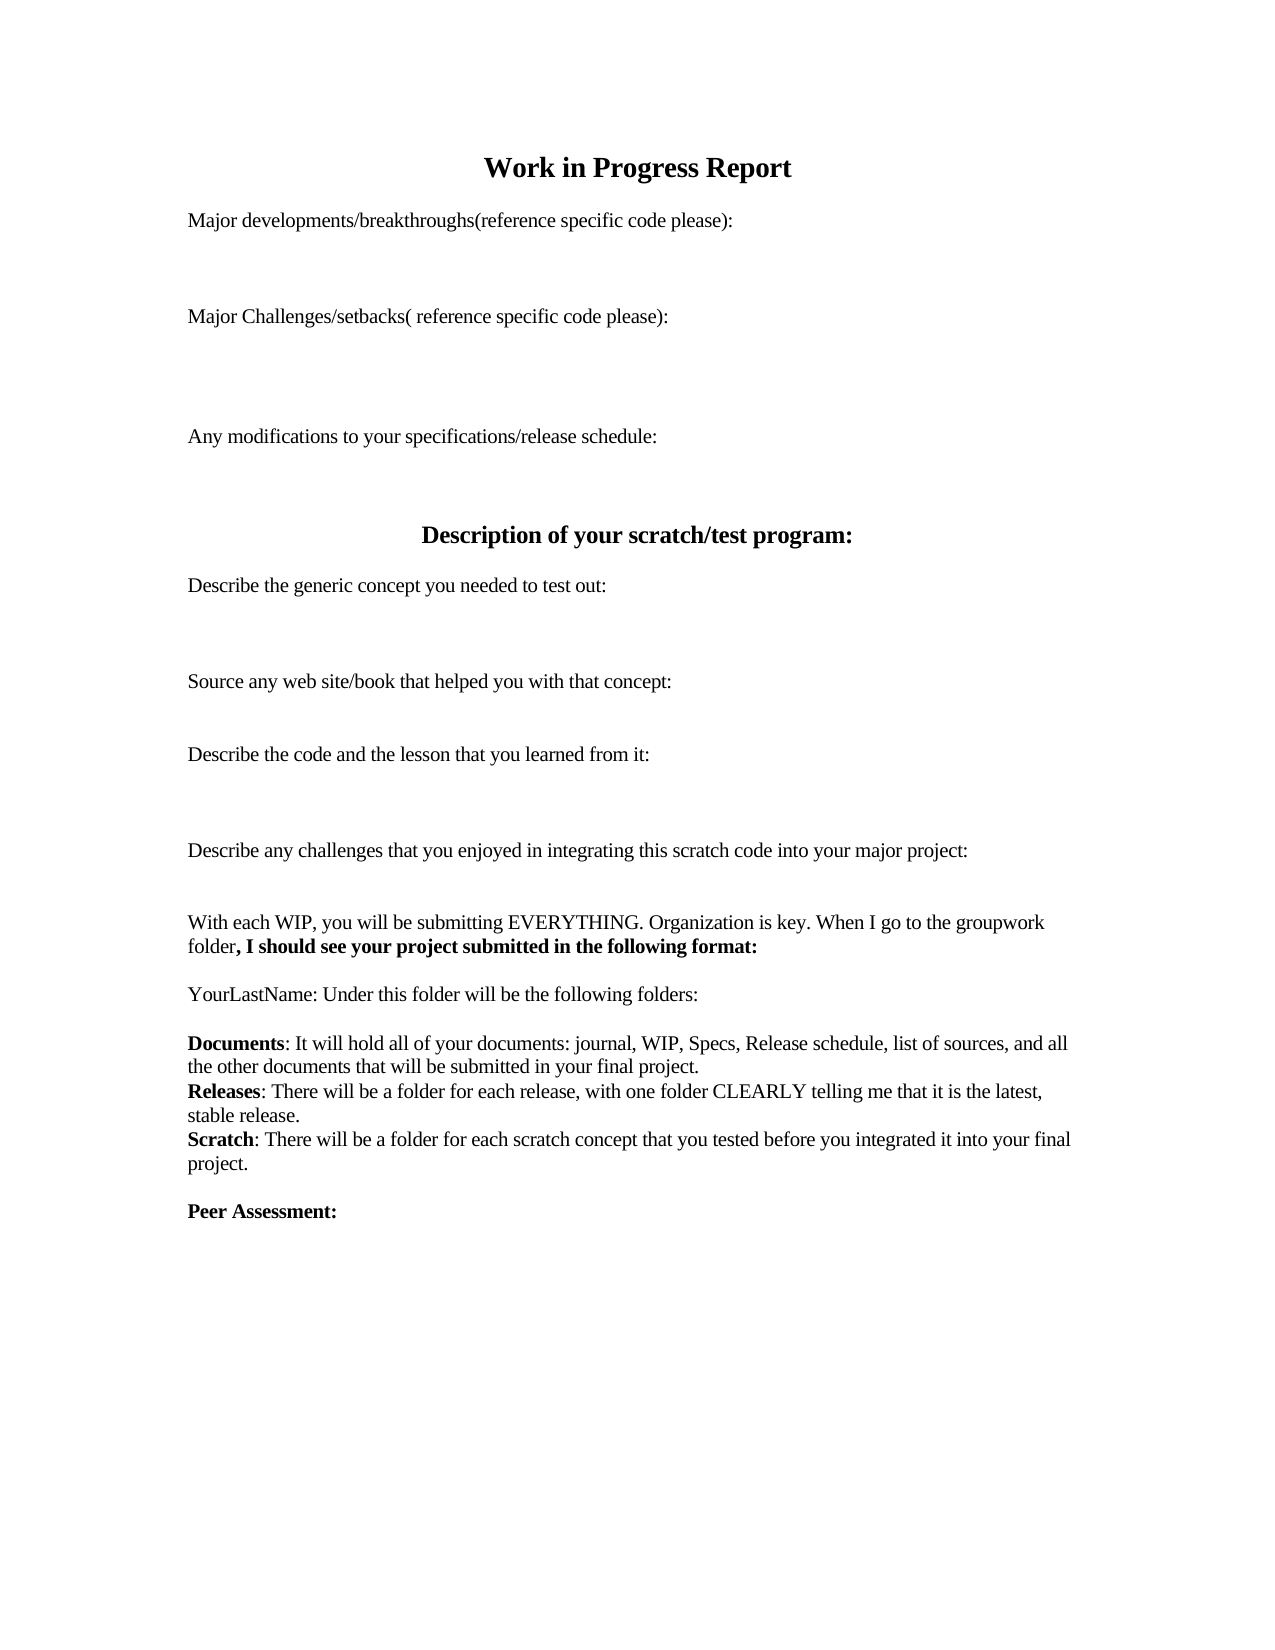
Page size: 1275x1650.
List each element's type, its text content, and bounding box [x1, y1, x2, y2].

text Source any web site/book that helped you with that concept: [187, 669, 1087, 693]
text YourLastName: Under this folder will be the following folders: [187, 982, 1087, 1006]
text Describe the generic concept you needed to test out: [187, 573, 1087, 597]
text Work in Progress Report [187, 150, 1087, 183]
text Major developments/breakthroughs(reference specific code please): [187, 208, 1087, 232]
text Scratch: There will be a folder for each scratch concept that you tested before you integrated it into your final project. [187, 1127, 1087, 1175]
text Description of your scratch/test program: [187, 520, 1087, 549]
text Describe any challenges that you enjoyed in integrating this scratch code into your major project: [187, 838, 1087, 862]
text Describe the code and the lesson that you learned from it: [187, 742, 1087, 766]
text Any modifications to your specifications/release schedule: [187, 424, 1087, 448]
text Documents: It will hold all of your documents: journal, WIP, Specs, Release schedule, list of sources, and all the other documents that will be submitted in your final project. [187, 1030, 1087, 1078]
text Releases: There will be a folder for each release, with one folder CLEARLY telling me that it is the latest, stable release. [187, 1078, 1087, 1127]
text Peer Assessment: [187, 1199, 1087, 1223]
text With each WIP, you will be submitting EVERYTHING. Organization is key. When I go to the groupwork folder, I should see your project submitted in the following format: [187, 910, 1087, 958]
text Major Challenges/setbacks( reference specific code please): [187, 304, 1087, 328]
